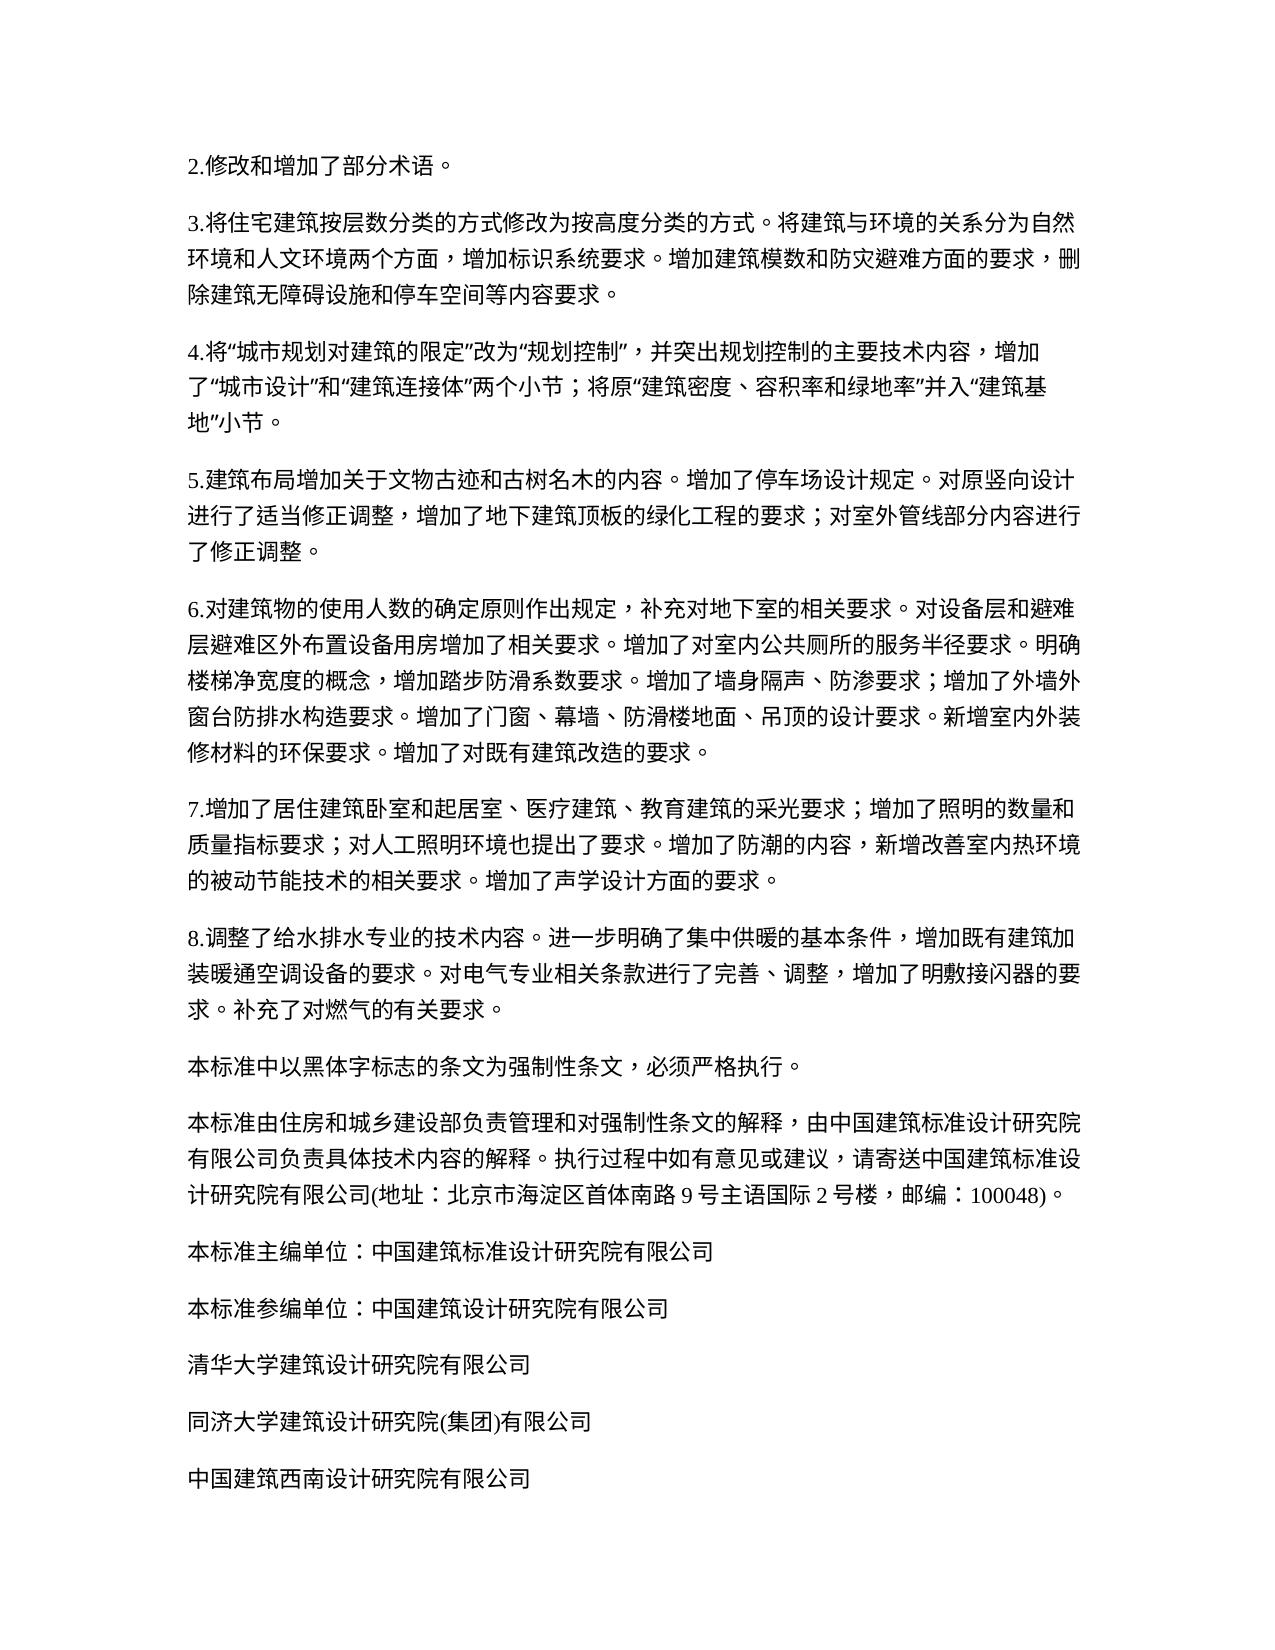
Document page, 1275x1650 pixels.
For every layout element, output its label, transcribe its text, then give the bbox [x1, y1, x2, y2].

text 本标准参编单位：中国建筑设计研究院有限公司 [187, 1293, 1087, 1324]
text 本标准由住房和城乡建设部负责管理和对强制性条文的解释，由中国建筑标准设计研究院有限公司负责具体技术内容的解释。执行过程中如有意见或建议，请寄送中国建筑标准设计研究院有限公司(地址：北京市海淀区首体南路9号主语国际2号楼，邮编：100048)。 [187, 1107, 1087, 1210]
text 同济大学建筑设计研究院(集团)有限公司 [187, 1406, 1087, 1437]
text 本标准主编单位：中国建筑标准设计研究院有限公司 [187, 1236, 1087, 1267]
text 清华大学建筑设计研究院有限公司 [187, 1349, 1087, 1381]
text 本标准中以黑体字标志的条文为强制性条文，必须严格执行。 [187, 1051, 1087, 1082]
text 8.调整了给水排水专业的技术内容。进一步明确了集中供暖的基本条件，增加既有建筑加装暖通空调设备的要求。对电气专业相关条款进行了完善、调整，增加了明敷接闪器的要求。补充了对燃气的有关要求。 [187, 922, 1087, 1025]
text 5.建筑布局增加关于文物古迹和古树名木的内容。增加了停车场设计规定。对原竖向设计进行了适当修正调整，增加了地下建筑顶板的绿化工程的要求；对室外管线部分内容进行了修正调整。 [187, 464, 1087, 567]
text 7.增加了居住建筑卧室和起居室、医疗建筑、教育建筑的采光要求；增加了照明的数量和质量指标要求；对人工照明环境也提出了要求。增加了防潮的内容，新增改善室内热环境的被动节能技术的相关要求。增加了声学设计方面的要求。 [187, 793, 1087, 896]
text 2.修改和增加了部分术语。 [187, 150, 1087, 181]
text 中国建筑西南设计研究院有限公司 [187, 1463, 1087, 1494]
text 4.将“城市规划对建筑的限定”改为“规划控制”，并突出规划控制的主要技术内容，增加了“城市设计”和“建筑连接体”两个小节；将原“建筑密度、容积率和绿地率”并入“建筑基地”小节。 [187, 335, 1087, 438]
text 6.对建筑物的使用人数的确定原则作出规定，补充对地下室的相关要求。对设备层和避难层避难区外布置设备用房增加了相关要求。增加了对室内公共厕所的服务半径要求。明确楼梯净宽度的概念，增加踏步防滑系数要求。增加了墙身隔声、防渗要求；增加了外墙外窗台防排水构造要求。增加了门窗、幕墙、防滑楼地面、吊顶的设计要求。新增室内外装修材料的环保要求。增加了对既有建筑改造的要求。 [187, 593, 1087, 768]
text 3.将住宅建筑按层数分类的方式修改为按高度分类的方式。将建筑与环境的关系分为自然环境和人文环境两个方面，增加标识系统要求。增加建筑模数和防灾避难方面的要求，删除建筑无障碍设施和停车空间等内容要求。 [187, 207, 1087, 310]
